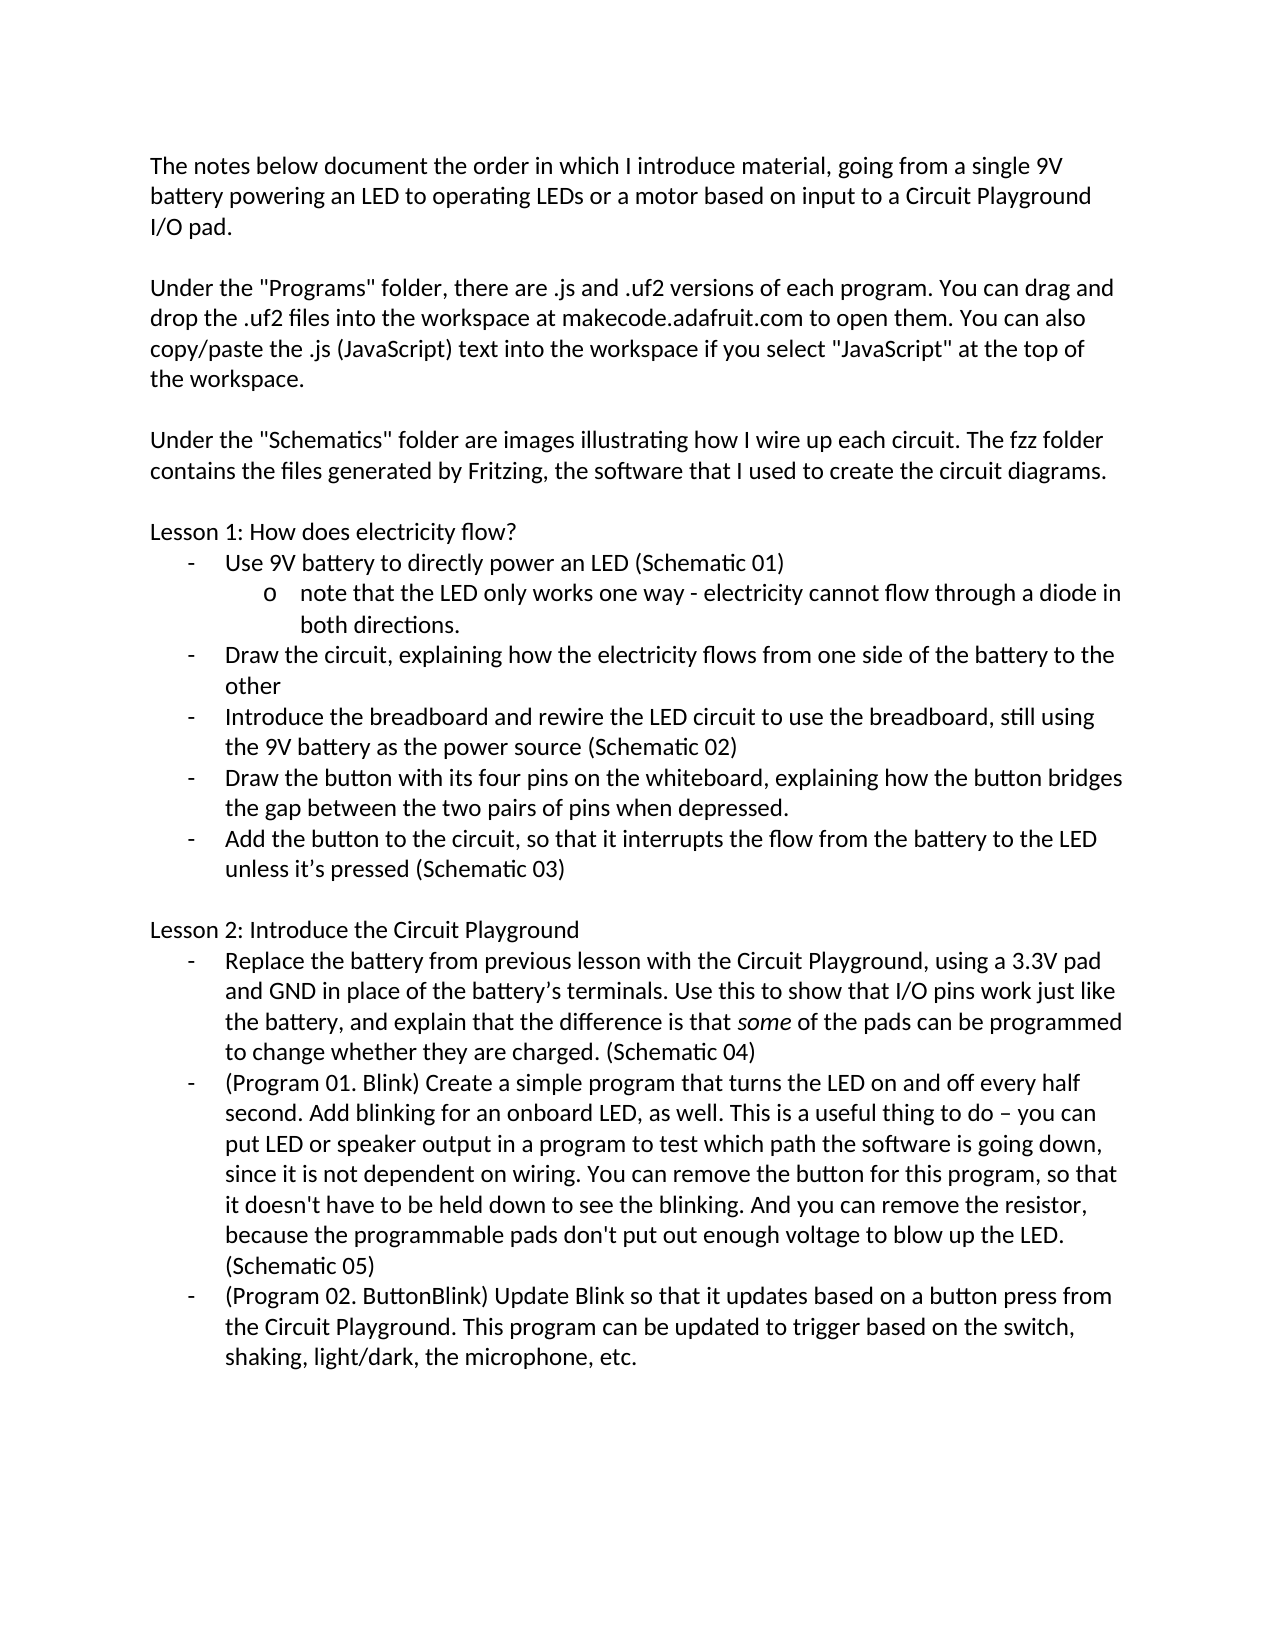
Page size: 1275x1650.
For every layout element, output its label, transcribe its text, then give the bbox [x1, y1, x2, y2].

text Lesson 2: Introduce the Circuit Playground [150, 914, 1125, 945]
list Draw the button with its four pins on the whiteboard, explaining how the button bridges the gap between the two pairs of pins when depressed. [187, 762, 1125, 823]
list Use 9V battery to directly power an LED (Schematic 01) [187, 547, 1125, 577]
list Add the button to the circuit, so that it interrupts the flow from the battery to the LED unless it’s pressed (Schematic 03) [187, 823, 1125, 884]
text Under the "Schematics" folder are images illustrating how I wire up each circuit. The fzz folder contains the files generated by Fritzing, the software that I used to create the circuit diagrams. [150, 425, 1125, 486]
text The notes below document the order in which I introduce material, going from a single 9V battery powering an LED to operating LEDs or a motor based on input to a Circuit Playground I/O pad. [150, 150, 1125, 242]
list (Program 02. ButtonBlink) Update Blink so that it updates based on a button press from the Circuit Playground. This program can be updated to trigger based on the switch, shaking, light/dark, the microphone, etc. [187, 1281, 1125, 1372]
list (Program 01. Blink) Create a simple program that turns the LED on and off every half second. Add blinking for an onboard LED, as well. This is a useful thing to do – you can put LED or speaker output in a program to test which path the software is going down, since it is not dependent on wiring. You can remove the button for this program, so that it doesn't have to be held down to see the blinking. And you can remove the resistor, because the programmable pads don't put out enough voltage to blow up the LED. (Schematic 05) [187, 1067, 1125, 1281]
list Draw the circuit, explaining how the electricity flows from one side of the battery to the other [187, 639, 1125, 701]
list Introduce the breadboard and rewire the LED circuit to use the breadboard, still using the 9V battery as the power source (Schematic 02) [187, 701, 1125, 762]
text Under the "Programs" folder, there are .js and .uf2 versions of each program. You can drag and drop the .uf2 files into the workspace at makecode.adafruit.com to open them. You can also copy/paste the .js (JavaScript) text into the workspace if you select "JavaScript" at the top of the workspace. [150, 272, 1125, 394]
text Lesson 1: How does electricity flow? [150, 516, 1125, 547]
list Replace the battery from previous lesson with the Circuit Playground, using a 3.3V pad and GND in place of the battery’s terminals. Use this to show that I/O pins work just like the battery, and explain that the difference is that some of the pads can be programmed to change whether they are charged. (Schematic 04) [187, 945, 1125, 1067]
list note that the LED only works one way - electricity cannot flow through a diode in both directions. [262, 577, 1125, 639]
